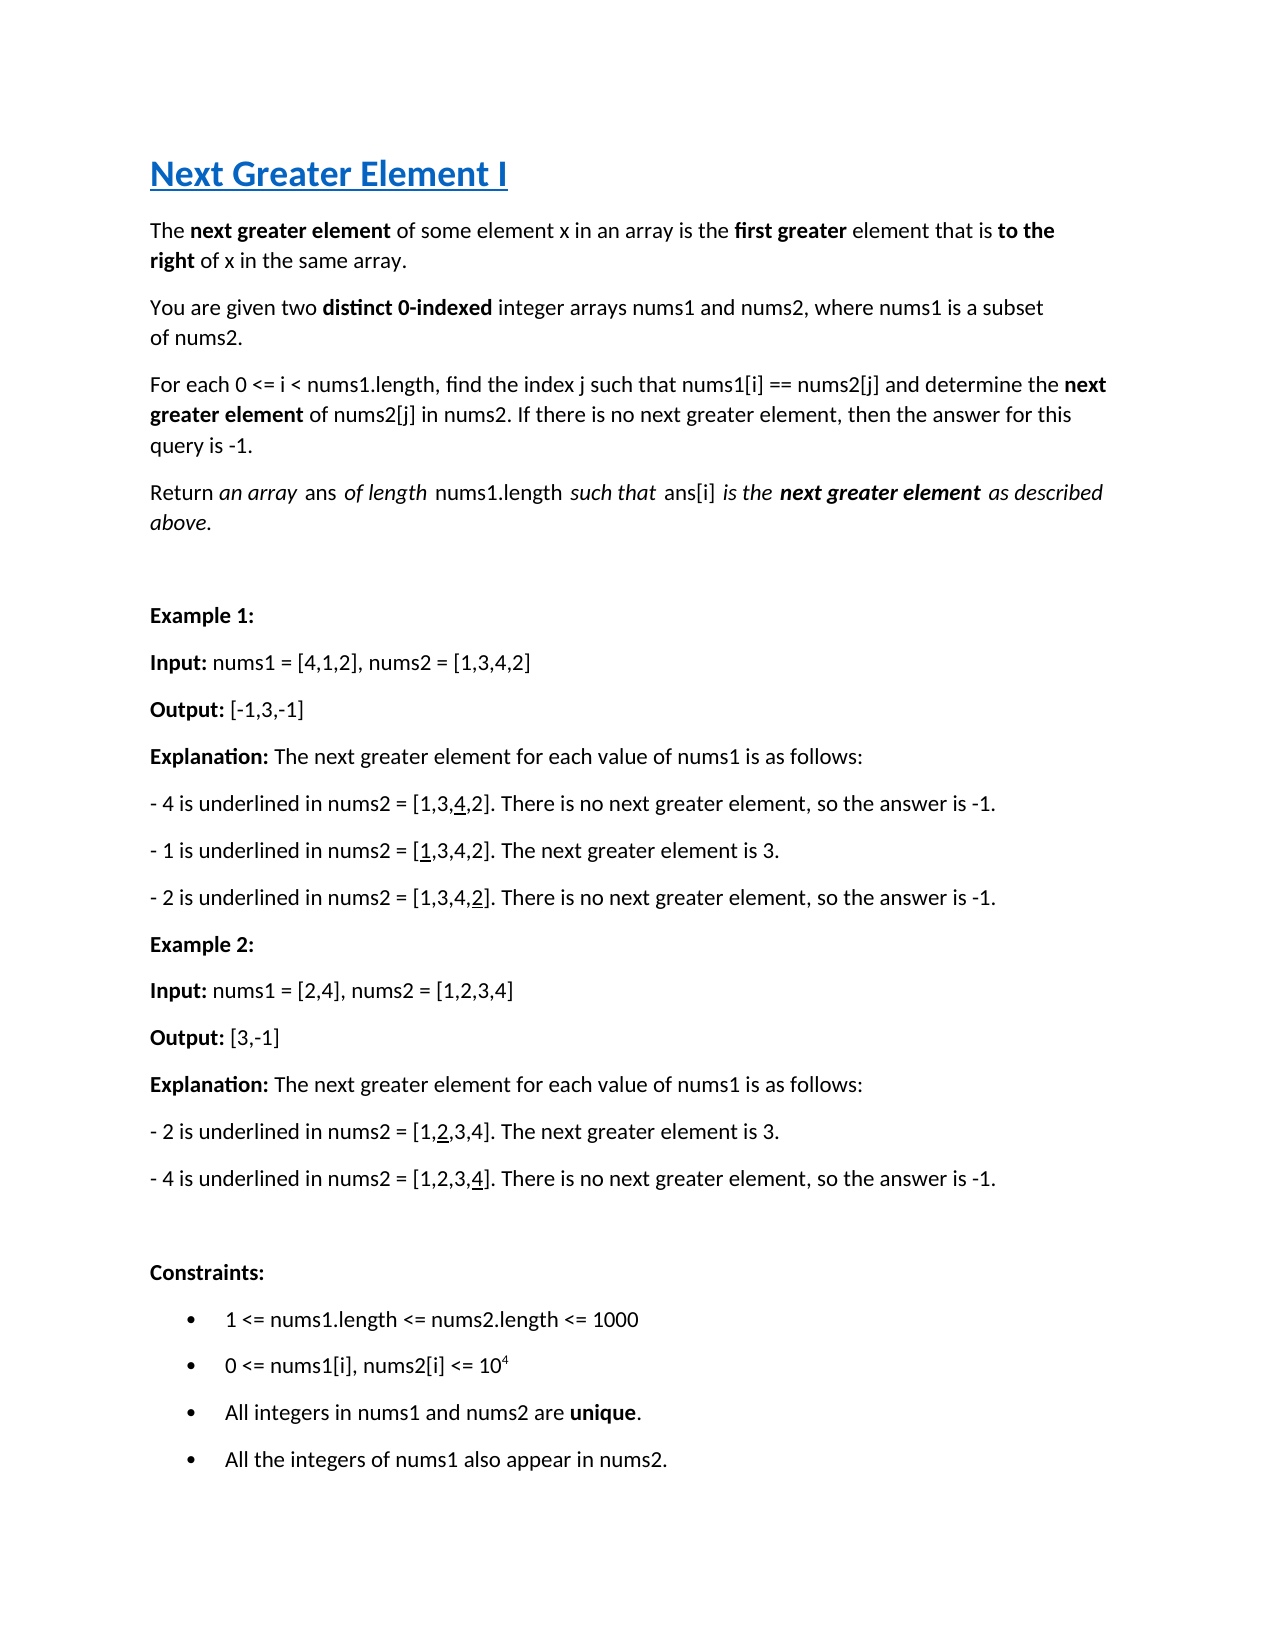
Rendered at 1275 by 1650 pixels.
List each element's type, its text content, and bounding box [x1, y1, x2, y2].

text - 4 is underlined in nums2 = [1,2,3,4]. There is no next greater element, so the answer is -1. [150, 1164, 1125, 1192]
text - 1 is underlined in nums2 = [1,3,4,2]. The next greater element is 3. [150, 836, 1125, 864]
text Example 1: [150, 602, 1125, 629]
text For each 0 <= i < nums1.length, find the index j such that nums1[i] == nums2[j] and determine the next greater element of nums2[j] in nums2. If there is no next greater element, then the answer for this query is -1. [150, 370, 1125, 459]
text Input: nums1 = [2,4], nums2 = [1,2,3,4] [150, 977, 1125, 1004]
text Return an array ans of length nums1.length such that ans[i] is the next greater element as described above. [150, 478, 1125, 536]
list 0 <= nums1[i], nums2[i] <= 104 [187, 1352, 1125, 1379]
list 1 <= nums1.length <= nums2.length <= 1000 [187, 1305, 1125, 1333]
text Example 2: [150, 930, 1125, 958]
text Output: [3,-1] [150, 1023, 1125, 1051]
text Explanation: The next greater element for each value of nums1 is as follows: [150, 1070, 1125, 1098]
text Next Greater Element I [150, 150, 1125, 196]
text The next greater element of some element x in an array is the first greater element that is to the right of x in the same array. [150, 216, 1125, 274]
text You are given two distinct 0-indexed integer arrays nums1 and nums2, where nums1 is a subset of nums2. [150, 293, 1125, 351]
list All the integers of nums1 also appear in nums2. [187, 1445, 1125, 1473]
text Output: [-1,3,-1] [150, 695, 1125, 723]
text Constraints: [150, 1258, 1125, 1286]
list All integers in nums1 and nums2 are unique. [187, 1398, 1125, 1426]
text - 4 is underlined in nums2 = [1,3,4,2]. There is no next greater element, so the answer is -1. [150, 789, 1125, 817]
text - 2 is underlined in nums2 = [1,2,3,4]. The next greater element is 3. [150, 1117, 1125, 1145]
text - 2 is underlined in nums2 = [1,3,4,2]. There is no next greater element, so the answer is -1. [150, 883, 1125, 911]
text Explanation: The next greater element for each value of nums1 is as follows: [150, 742, 1125, 770]
text Input: nums1 = [4,1,2], nums2 = [1,3,4,2] [150, 648, 1125, 676]
